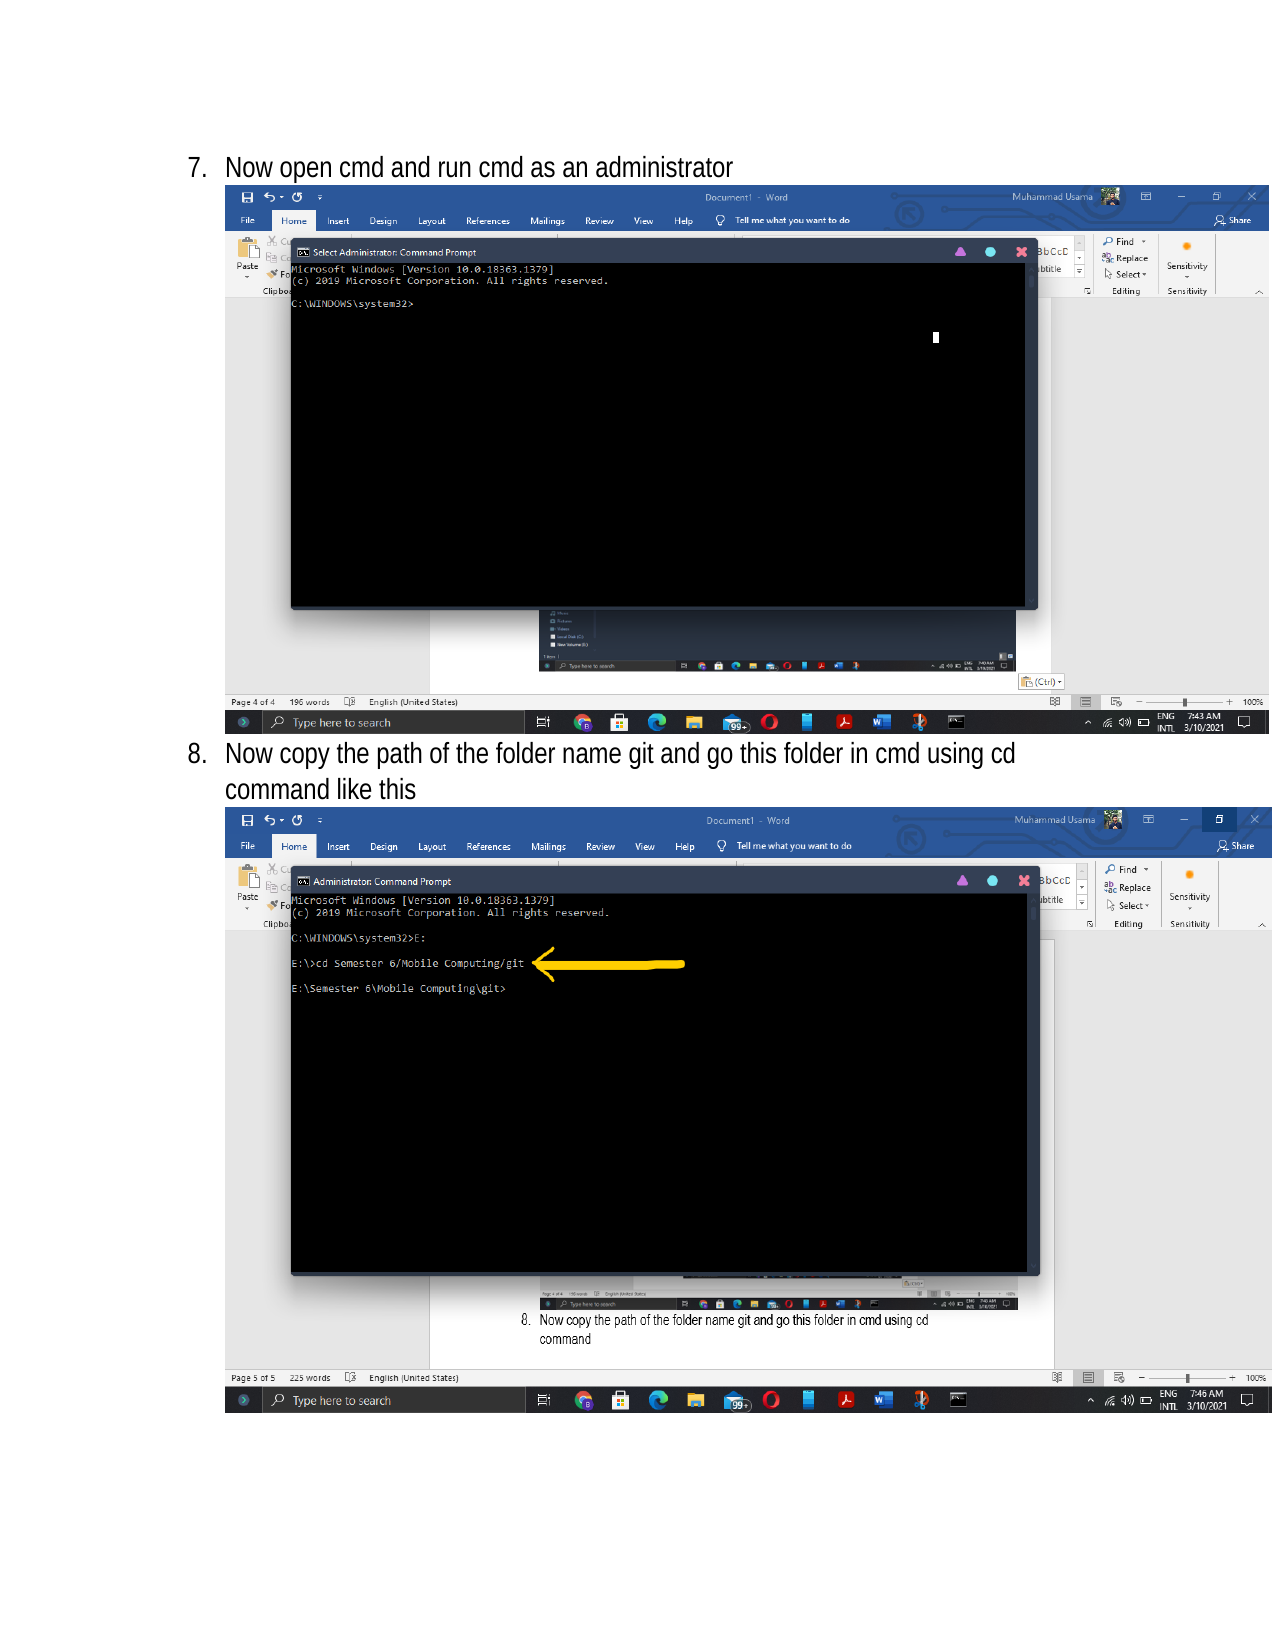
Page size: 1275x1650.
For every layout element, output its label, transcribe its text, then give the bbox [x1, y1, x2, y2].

picture [225, 185, 1269, 734]
picture [225, 807, 1272, 1413]
